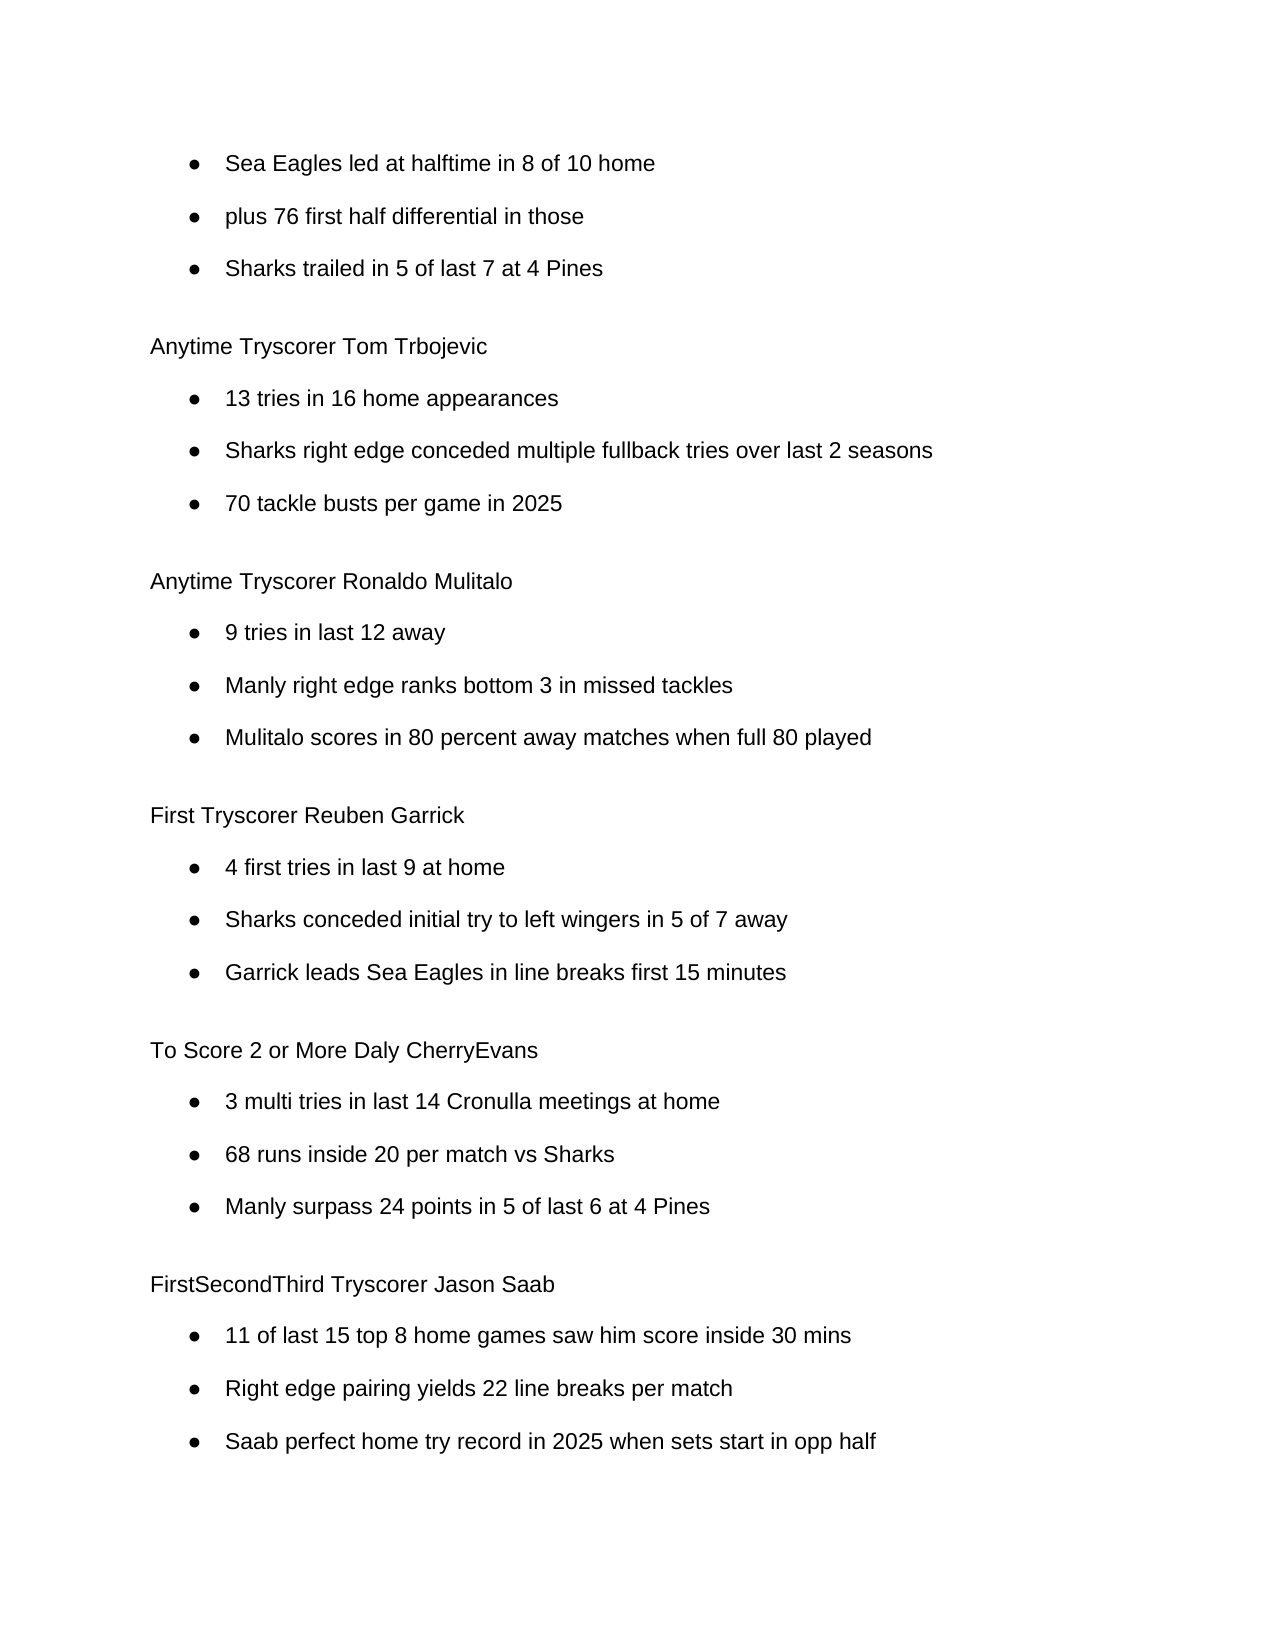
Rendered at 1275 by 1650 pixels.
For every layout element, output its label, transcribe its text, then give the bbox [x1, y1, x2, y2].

list Sea Eagles led at halftime in 8 of 10 home [187, 150, 1125, 203]
list 68 runs inside 20 per match vs Sharks [187, 1141, 1125, 1193]
list Sharks trailed in 5 of last 7 at 4 Pines [187, 255, 1125, 308]
list Sharks right edge conceded multiple fullback tries over last 2 seasons [187, 437, 1125, 490]
list 3 multi tries in last 14 Cronulla meetings at home [187, 1088, 1125, 1141]
list plus 76 first half differential in those [187, 203, 1125, 255]
list 70 tackle busts per game in 2025 [187, 490, 1125, 543]
text First Tryscorer Reuben Garrick [150, 802, 1125, 828]
text FirstSecondThird Tryscorer Jason Saab [150, 1271, 1125, 1297]
text To Score 2 or More Daly CherryEvans [150, 1037, 1125, 1063]
text Anytime Tryscorer Ronaldo Mulitalo [150, 568, 1125, 594]
list 13 tries in 16 home appearances [187, 384, 1125, 437]
list Right edge pairing yields 22 line breaks per match [187, 1375, 1125, 1428]
list Garrick leads Sea Eagles in line breaks first 15 minutes [187, 959, 1125, 1012]
list 9 tries in last 12 away [187, 619, 1125, 672]
list Mulitalo scores in 80 percent away matches when full 80 played [187, 724, 1125, 777]
list Sharks conceded initial try to left wingers in 5 of 7 away [187, 906, 1125, 959]
list 4 first tries in last 9 at home [187, 853, 1125, 906]
list Saab perfect home try record in 2025 when sets start in opp half [187, 1428, 1125, 1481]
list Manly right edge ranks bottom 3 in missed tackles [187, 672, 1125, 724]
text Anytime Tryscorer Tom Trbojevic [150, 333, 1125, 359]
list 11 of last 15 top 8 home games saw him score inside 30 mins [187, 1322, 1125, 1375]
list Manly surpass 24 points in 5 of last 6 at 4 Pines [187, 1193, 1125, 1246]
